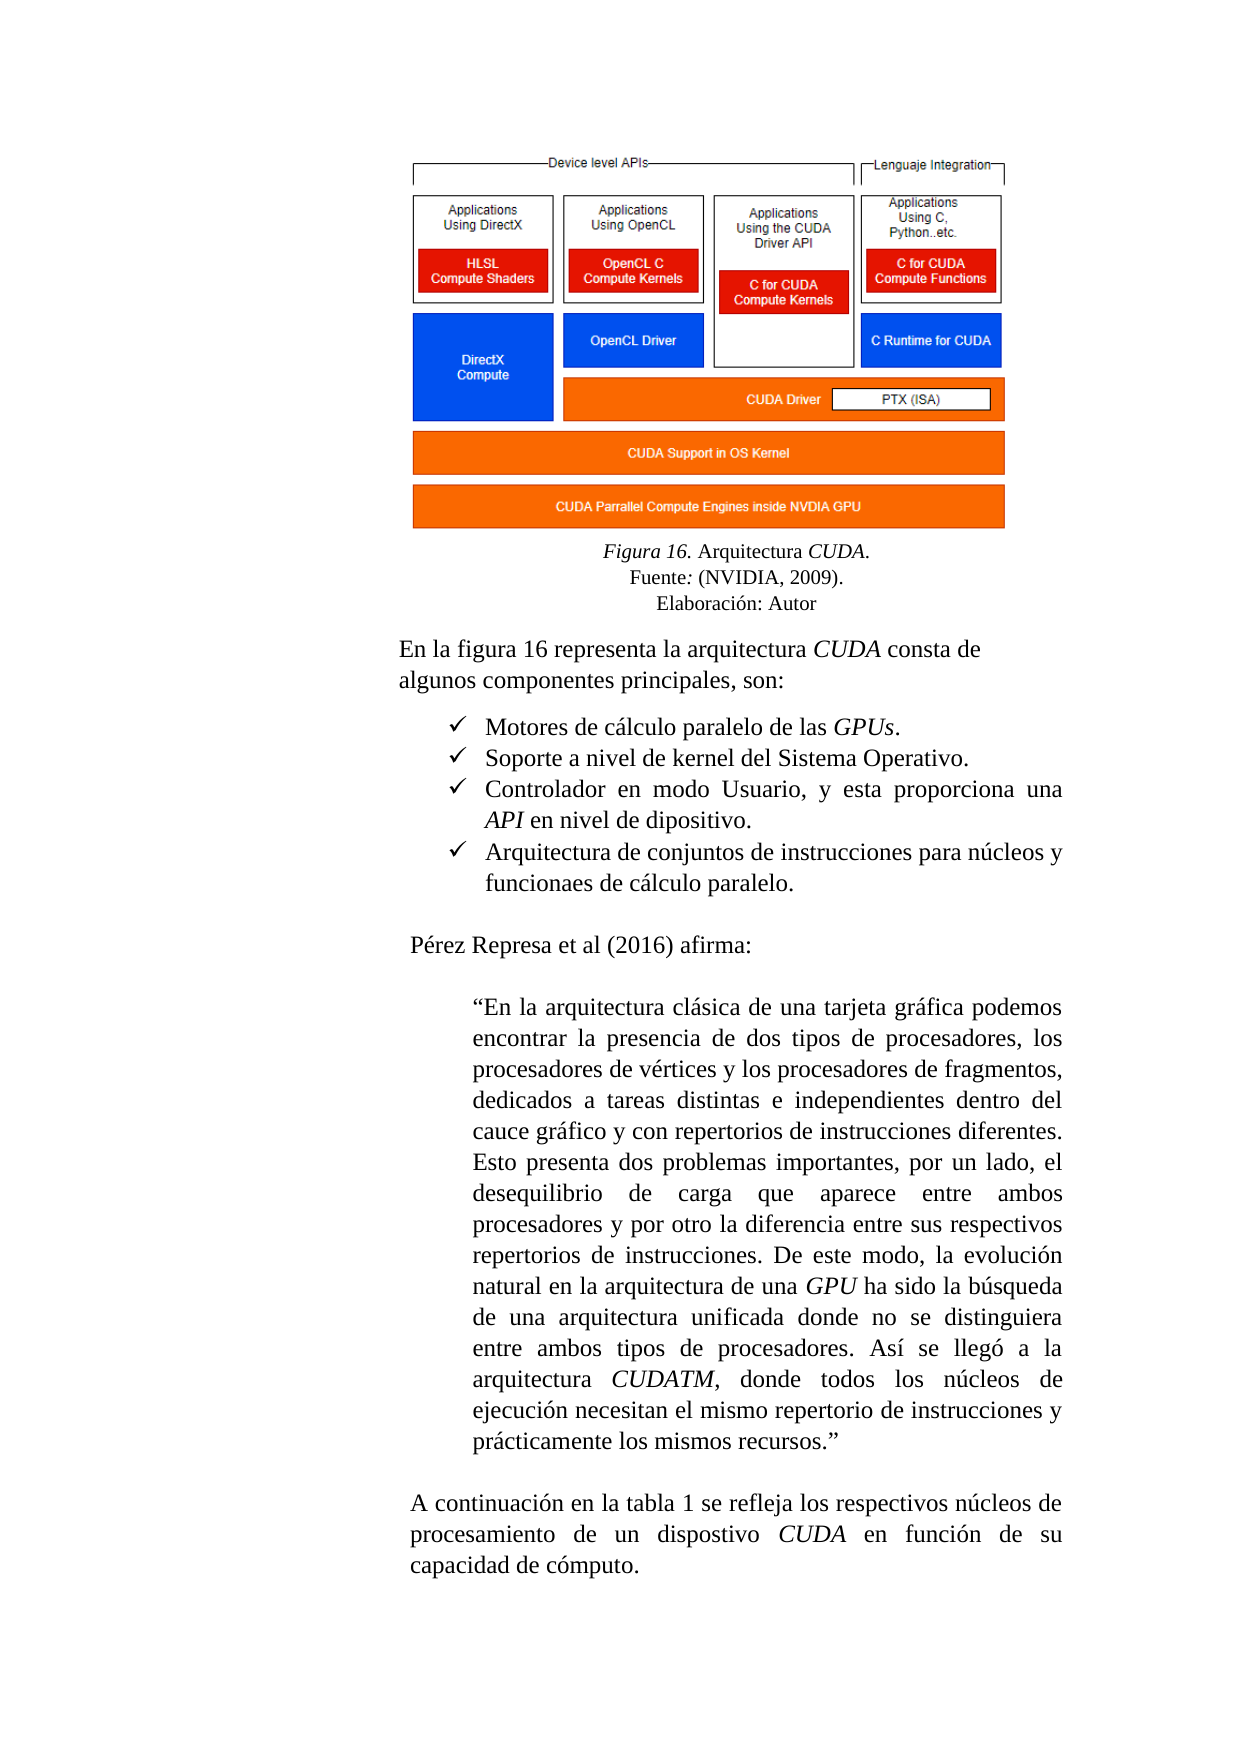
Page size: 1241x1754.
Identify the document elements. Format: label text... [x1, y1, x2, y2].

text En la figura 16 representa la arquitectura CUDA consta de algunos componentes principales, son: [398, 634, 1063, 693]
list Figura 16. Arquitectura CUDA. [410, 539, 1063, 563]
list A continuación en la tabla 1 se refleja los respectivos núcleos de procesamiento de un dispostivo CUDA en función de su capacidad de cómputo. [410, 1488, 1063, 1579]
list Fuente: (NVIDIA, 2009). [410, 565, 1063, 589]
list Controlador en modo Usuario, y esta proporciona una API en nivel de dipositivo. [447, 774, 1063, 834]
list Motores de cálculo paralelo de las GPUs. [447, 712, 1063, 741]
list Elaboración: Autor [410, 591, 1063, 615]
list Soporte a nivel de kernel del Sistema Operativo. [447, 743, 1063, 772]
list Arquitectura de conjuntos de instrucciones para núcleos y funcionaes de cálculo paralelo. [447, 837, 1063, 896]
list Pérez Represa et al (2016) afirma: [410, 930, 1063, 958]
list “En la arquitectura clásica de una tarjeta gráfica podemos encontrar la presencia de dos tipos de procesadores, los procesadores de vértices y los procesadores de fragmentos, dedicados a tareas distintas e independientes dentro del cauce gráfico y con repertorios de instrucciones diferentes. Esto presenta dos problemas importantes, por un lado, el desequilibrio de carga que aparece entre ambos procesadores y por otro la diferencia entre sus respectivos repertorios de instrucciones. De este modo, la evolución natural en la arquitectura de una GPU ha sido la búsqueda de una arquitectura unificada donde no se distinguiera entre ambos tipos de procesadores. Así se llegó a la arquitectura CUDATM, donde todos los núcleos de ejecución necesitan el mismo repertorio de instrucciones y prácticamente los mismos recursos.” [472, 992, 1063, 1455]
picture [400, 147, 1021, 537]
